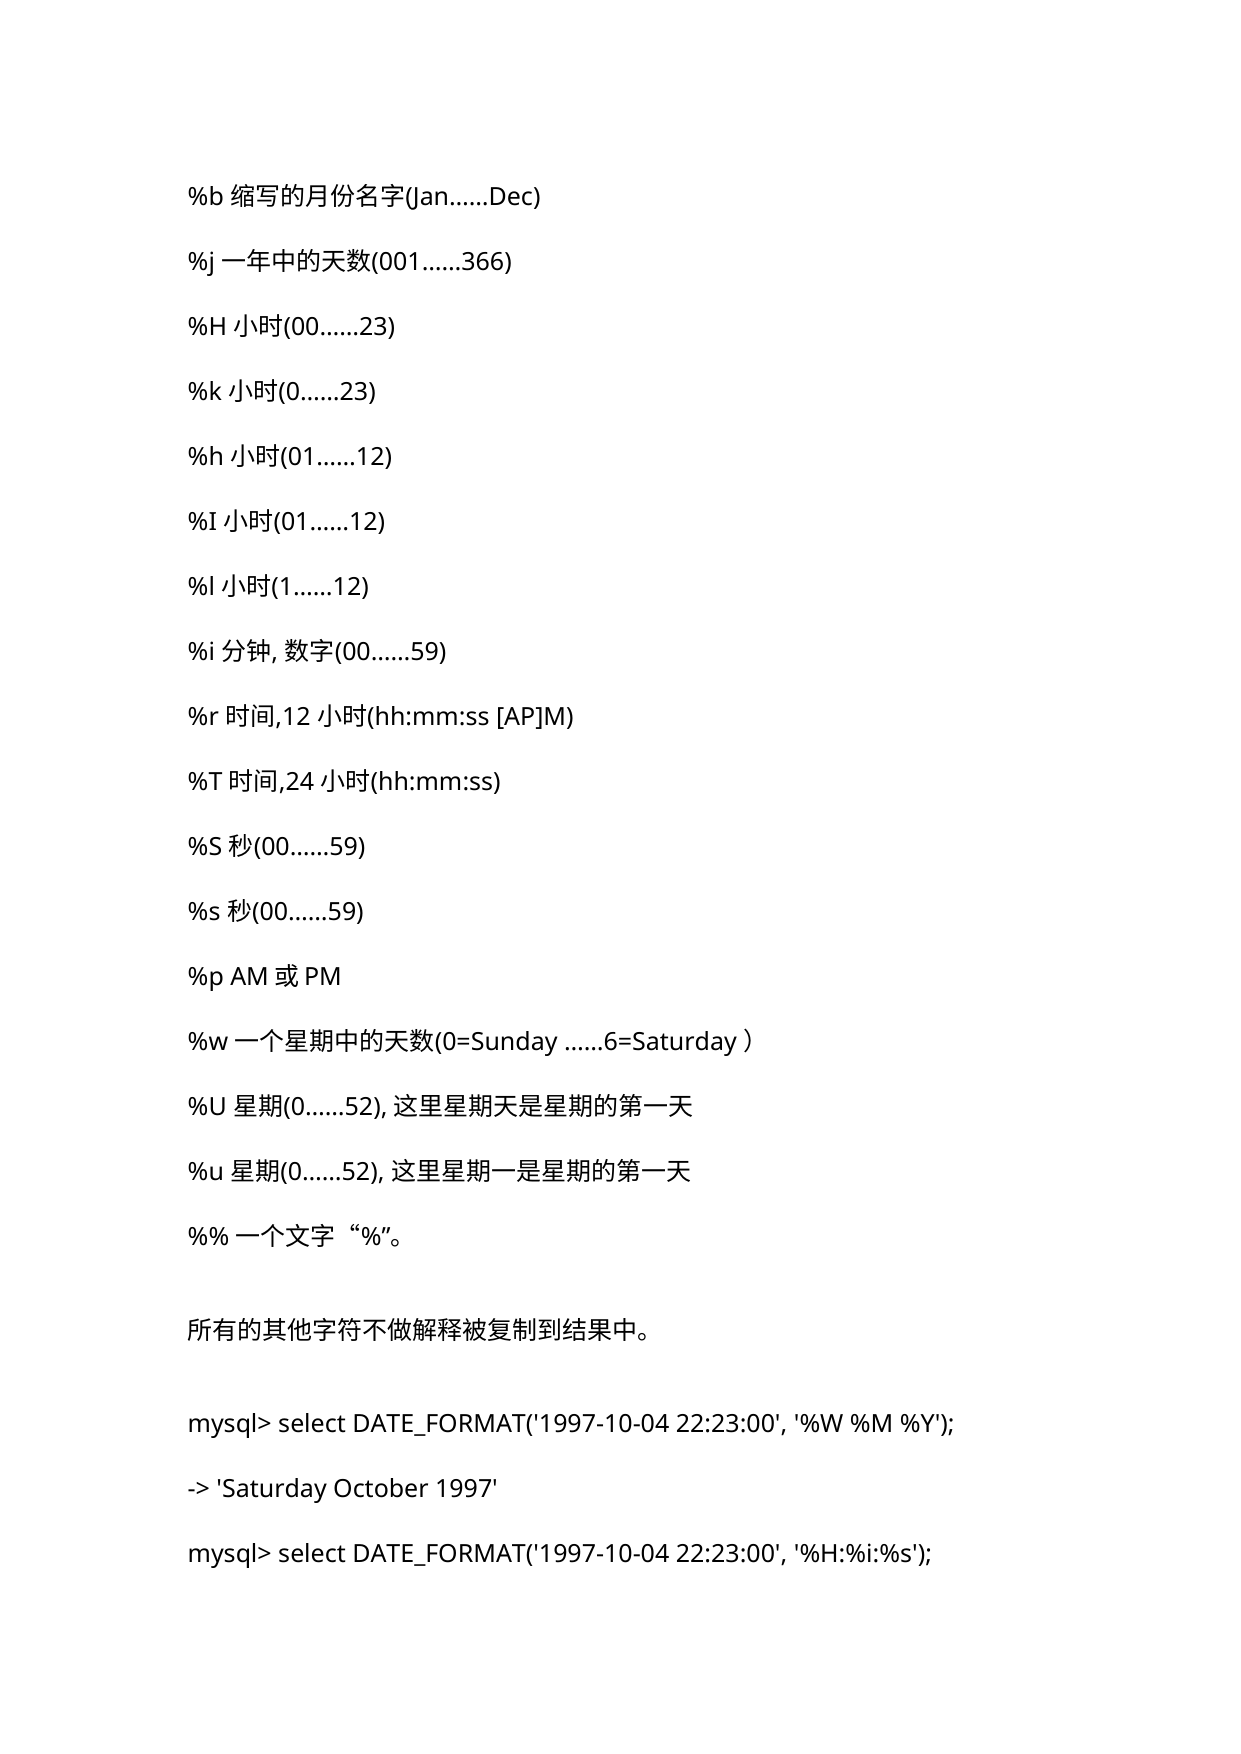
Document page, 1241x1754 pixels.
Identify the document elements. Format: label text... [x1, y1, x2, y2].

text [187, 162, 1053, 1267]
text 所有的其他字符不做解释被复制到结果中。 [187, 1296, 1053, 1361]
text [187, 1390, 1053, 1585]
